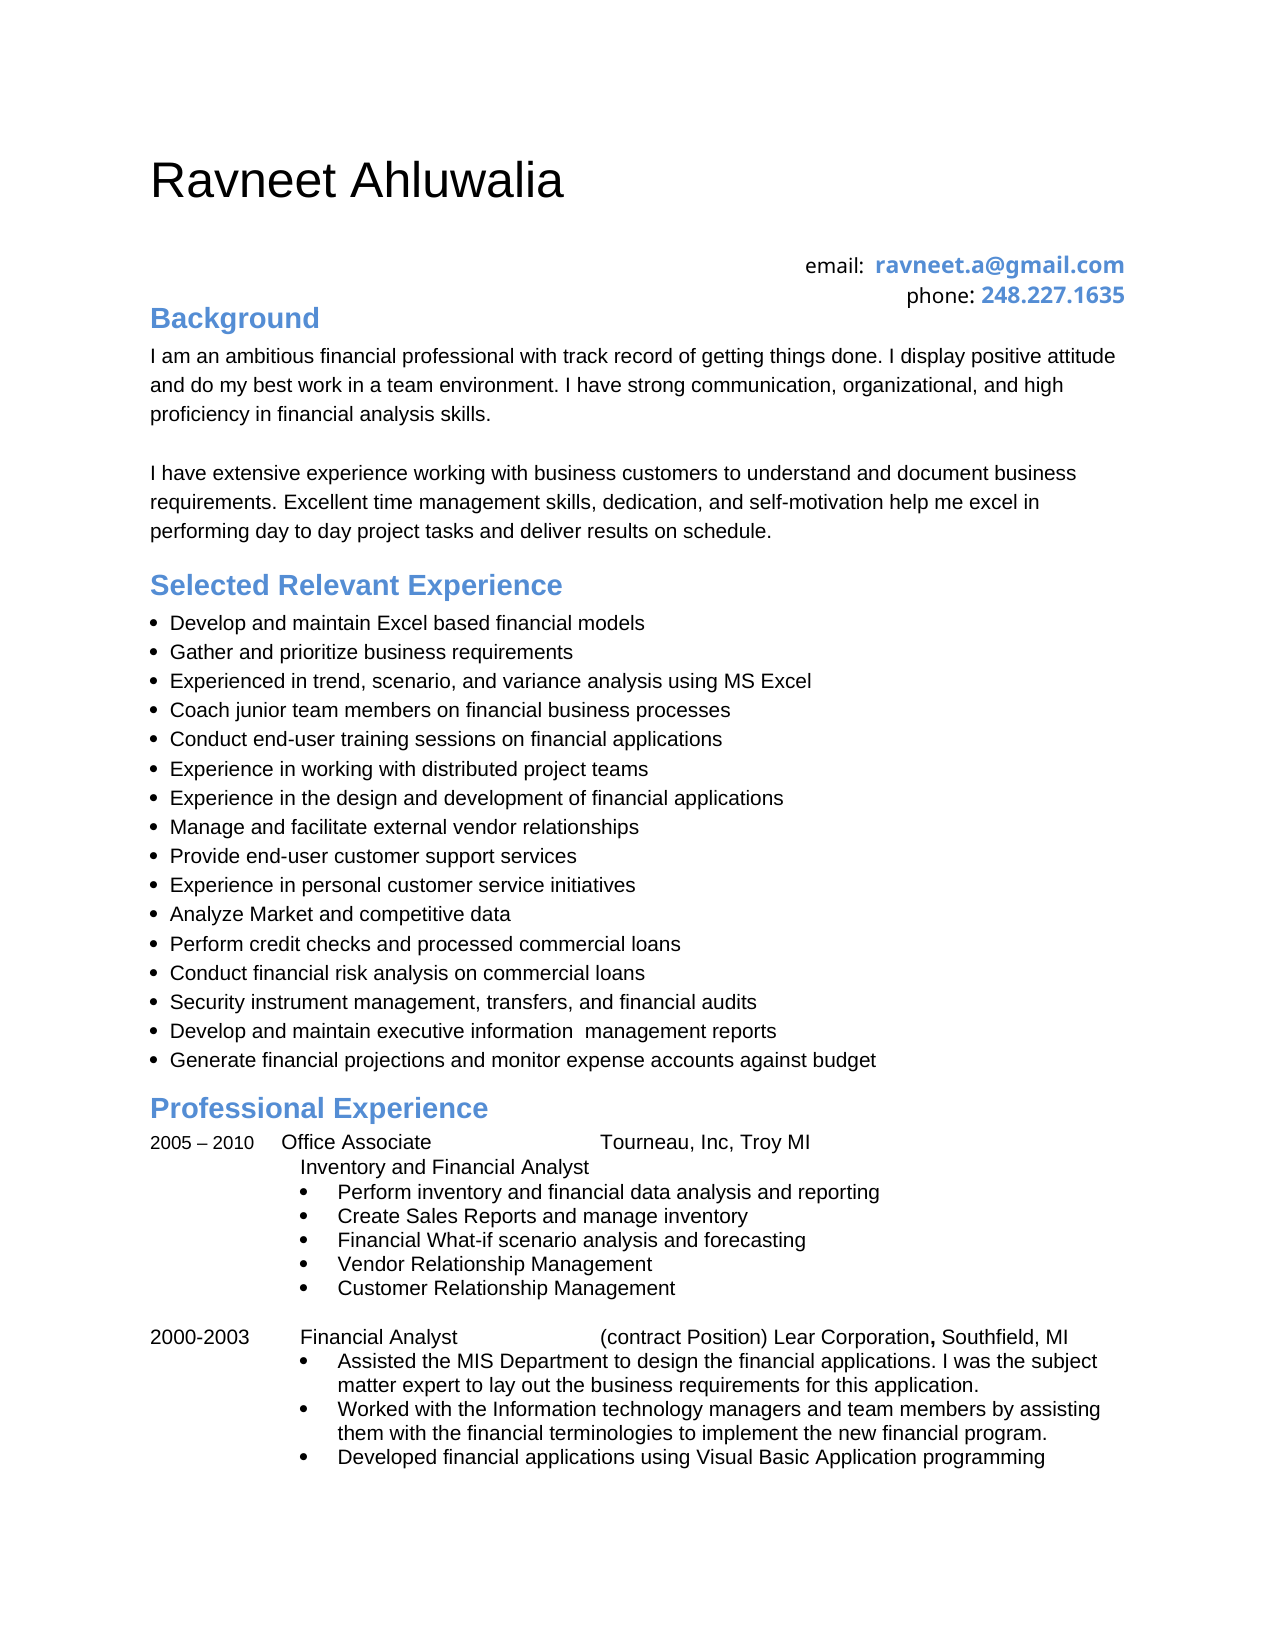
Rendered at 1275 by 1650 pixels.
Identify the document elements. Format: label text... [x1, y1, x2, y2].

text Ravneet Ahluwalia [150, 150, 1125, 207]
text Background [150, 309, 1143, 334]
list Financial What-if scenario analysis and forecasting [300, 1228, 1125, 1252]
list Worked with the Information technology managers and team members by assisting them with the financial terminologies to implement the new financial program. [300, 1397, 1125, 1445]
text email: ravneet.a@gmail.com [150, 251, 1125, 280]
list Provide end-user customer support services [150, 840, 1125, 869]
list Analyze Market and competitive data [150, 898, 1125, 928]
list Conduct financial risk analysis on commercial loans [150, 957, 1125, 986]
list Perform credit checks and processed commercial loans [150, 928, 1125, 957]
list Vendor Relationship Management [300, 1252, 1125, 1276]
list Assisted the MIS Department to design the financial applications. I was the subject matter expert to lay out the business requirements for this application. [300, 1349, 1125, 1397]
list Gather and prioritize business requirements [150, 636, 1125, 665]
list Customer Relationship Management [300, 1276, 1125, 1300]
list Experienced in trend, scenario, and variance analysis using MS Excel [150, 665, 1125, 694]
text I am an ambitious financial professional with track record of getting things done. I display positive attitude and do my best work in a team environment. I have strong communication, organizational, and high proficiency in financial analysis skills. [150, 340, 1143, 428]
list Generate financial projections and monitor expense accounts against budget [150, 1044, 1125, 1073]
list Develop and maintain executive information management reports [150, 1015, 1125, 1044]
list Developed financial applications using Visual Basic Application programming [300, 1445, 1125, 1469]
list Security instrument management, transfers, and financial audits [150, 986, 1125, 1015]
text Professional Experience [150, 1098, 1143, 1123]
text I have extensive experience working with business customers to understand and document business requirements. Excellent time management skills, dedication, and self-motivation help me excel in performing day to day project tasks and deliver results on schedule. [150, 457, 1131, 544]
list Manage and facilitate external vendor relationships [150, 811, 1125, 840]
list Create Sales Reports and manage inventory [300, 1204, 1125, 1228]
text 2005 – 2010 Office Associate Tourneau, Inc, Troy MI [150, 1130, 1125, 1155]
list Conduct end-user training sessions on financial applications [150, 723, 1125, 753]
list Develop and maintain Excel based financial models [150, 607, 1125, 636]
list Experience in working with distributed project teams [150, 753, 1125, 782]
list Experience in the design and development of financial applications [150, 782, 1125, 811]
text Inventory and Financial Analyst [225, 1155, 1125, 1180]
text 2000-2003 Financial Analyst (contract Position) Lear Corporation, Southfield, MI [150, 1324, 1125, 1349]
text Selected Relevant Experience [150, 576, 1143, 601]
text phone: 248.227.1635 [150, 280, 1125, 309]
list Coach junior team members on financial business processes [150, 694, 1125, 723]
list Perform inventory and financial data analysis and reporting [300, 1180, 1125, 1204]
list Experience in personal customer service initiatives [150, 869, 1125, 898]
